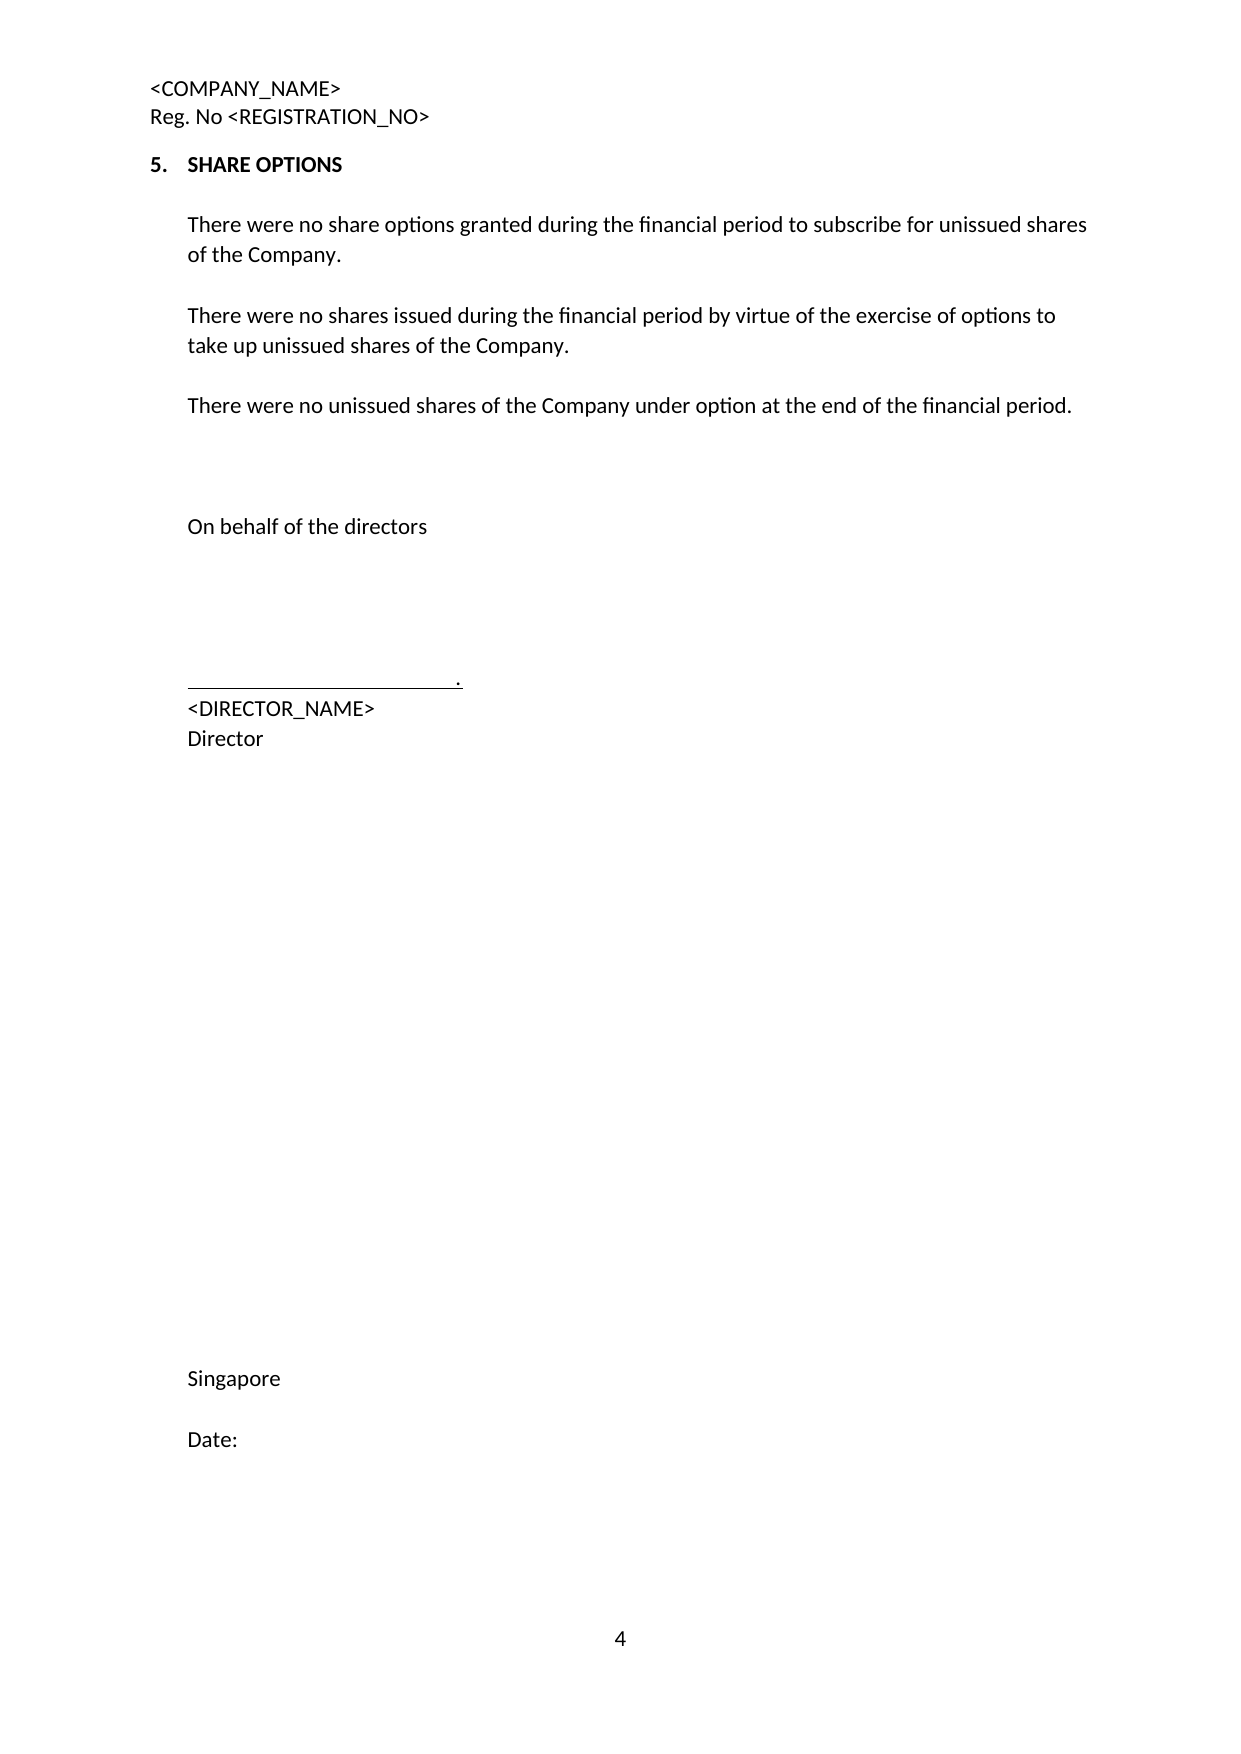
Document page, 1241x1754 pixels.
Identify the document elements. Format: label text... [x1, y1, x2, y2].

list Date: [187, 1425, 1090, 1453]
list There were no unissued shares of the Company under option at the end of the financial period. [187, 392, 1090, 420]
list Director [187, 724, 1090, 752]
list There were no share options granted during the financial period to subscribe for unissued shares of the Company. [187, 210, 1090, 269]
list <DIRECTOR_NAME> [187, 694, 1090, 722]
list SHARE OPTIONS [150, 150, 1090, 178]
list There were no shares issued during the financial period by virtue of the exercise of options to take up unissued shares of the Company. [187, 301, 1090, 359]
list Singapore [187, 1364, 1090, 1393]
list On behalf of the directors [187, 512, 1090, 541]
list . [187, 663, 1090, 692]
